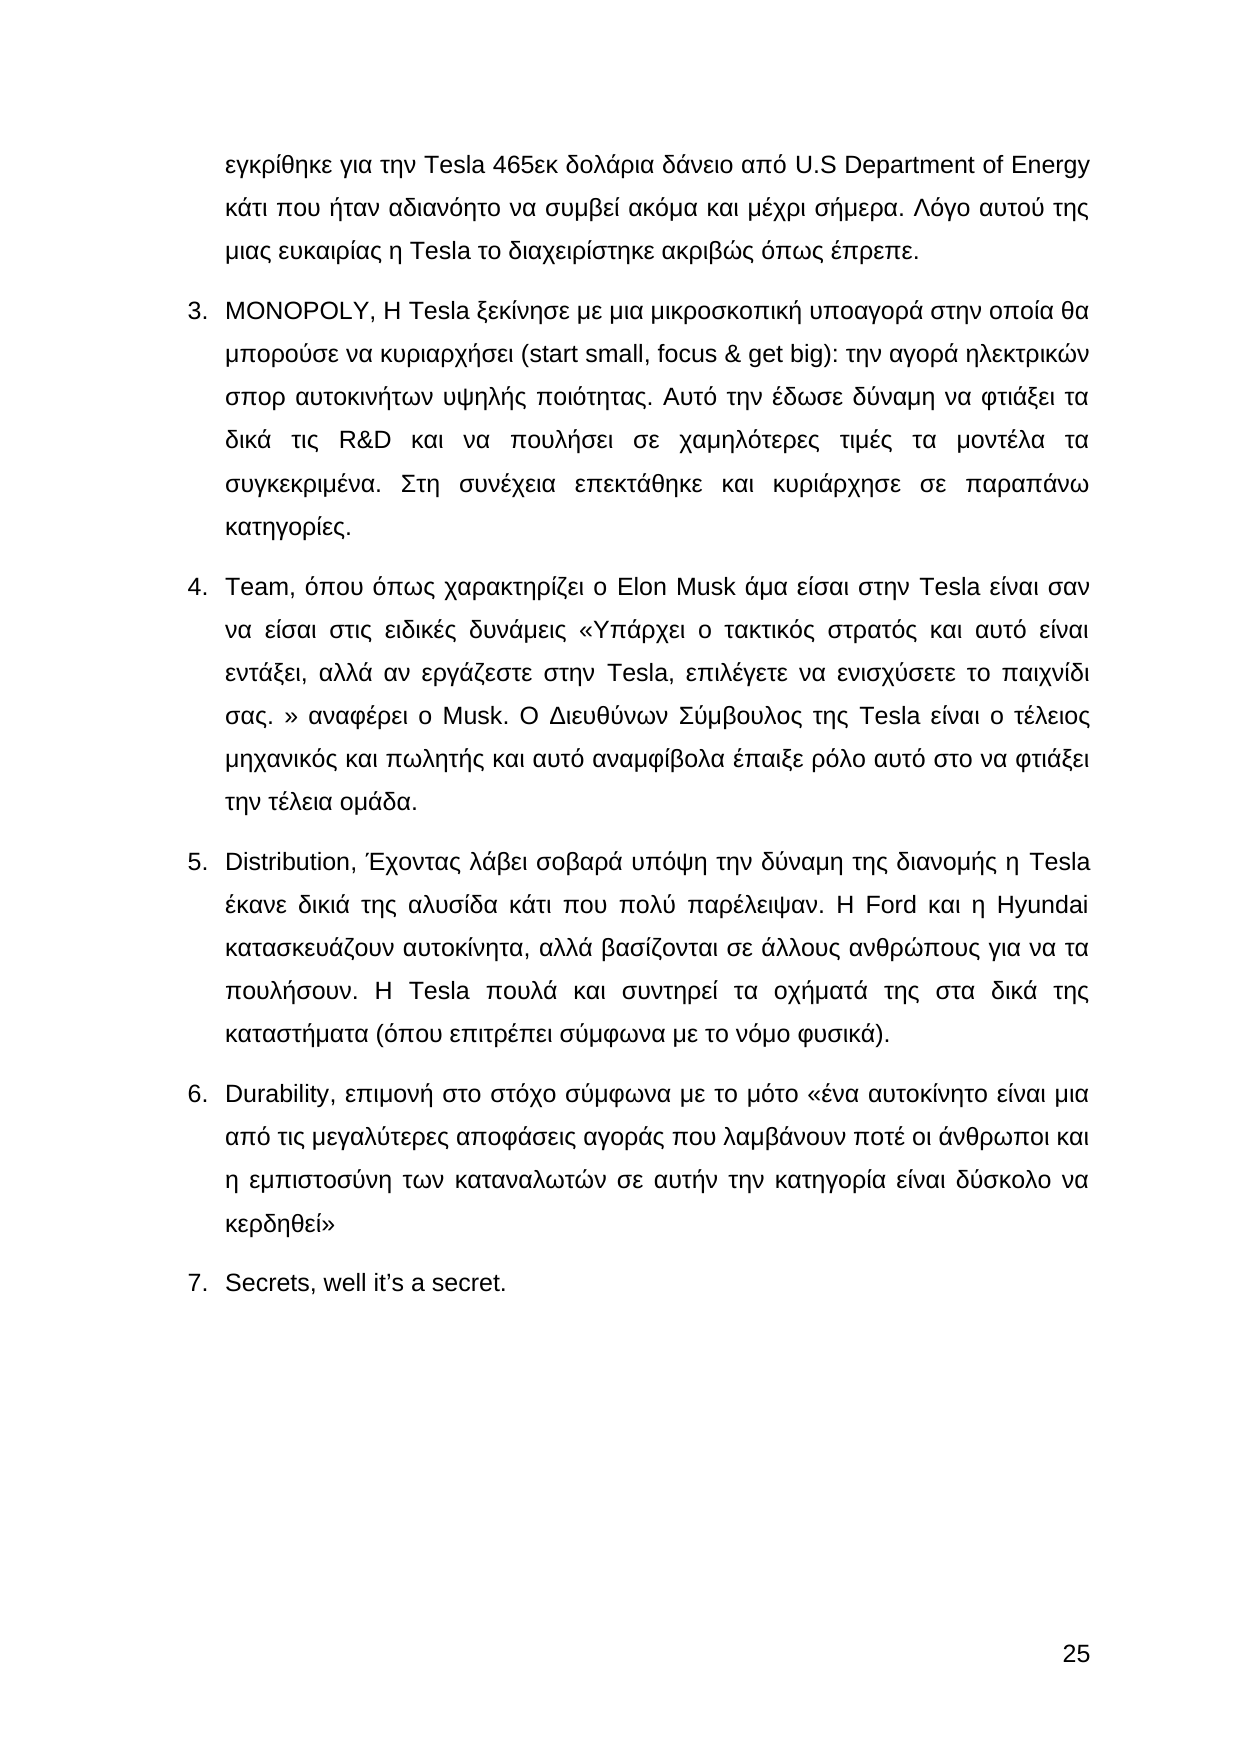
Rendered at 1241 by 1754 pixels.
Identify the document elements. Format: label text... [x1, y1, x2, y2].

list Team, όπου όπως χαρακτηρίζει ο Elon Musk άμα είσαι στην Tesla είναι σαν να είσαι στις ειδικές δυνάμεις «Υπάρχει ο τακτικός στρατός και αυτό είναι εντάξει, αλλά αν εργάζεστε στην Tesla, επιλέγετε να ενισχύσετε το παιχνίδι σας. » αναφέρει ο Musk. Ο Διευθύνων Σύμβουλος της Tesla είναι ο τέλειος μηχανικός και πωλητής και αυτό αναμφίβολα έπαιξε ρόλο αυτό στο να φτιάξει την τέλεια ομάδα. [187, 571, 1090, 816]
list Secrets, well it’s a secret. [187, 1268, 1090, 1297]
list Durability, επιμονή στο στόχο σύμφωνα με το μότο «ένα αυτοκίνητο είναι μια από τις μεγαλύτερες αποφάσεις αγοράς που λαμβάνουν ποτέ οι άνθρωποι και η εμπιστοσύνη των καταναλωτών σε αυτήν την κατηγορία είναι δύσκολο να κερδηθεί» [187, 1079, 1090, 1237]
list Distribution, Έχοντας λάβει σοβαρά υπόψη την δύναμη της διανομής η Tesla έκανε δικιά της αλυσίδα κάτι που πολύ παρέλειψαν. Η Ford και η Hyundai κατασκευάζουν αυτοκίνητα, αλλά βασίζονται σε άλλους ανθρώπους για να τα πουλήσουν. Η Tesla πουλά και συντηρεί τα οχήματά της στα δικά της καταστήματα (όπου επιτρέπει σύμφωνα με το νόμο φυσικά). [187, 847, 1090, 1048]
list MONOPOLY, Η Tesla ξεκίνησε με μια μικροσκοπική υποαγορά στην οποία θα μπορούσε να κυριαρχήσει (start small, focus & get big): την αγορά ηλεκτρικών σπορ αυτοκινήτων υψηλής ποιότητας. Αυτό την έδωσε δύναμη να φτιάξει τα δικά τις R&D και να πουλήσει σε χαμηλότερες τιμές τα μοντέλα τα συγκεκριμένα. Στη συνέχεια επεκτάθηκε και κυριάρχησε σε παραπάνω κατηγορίες. [187, 296, 1090, 540]
